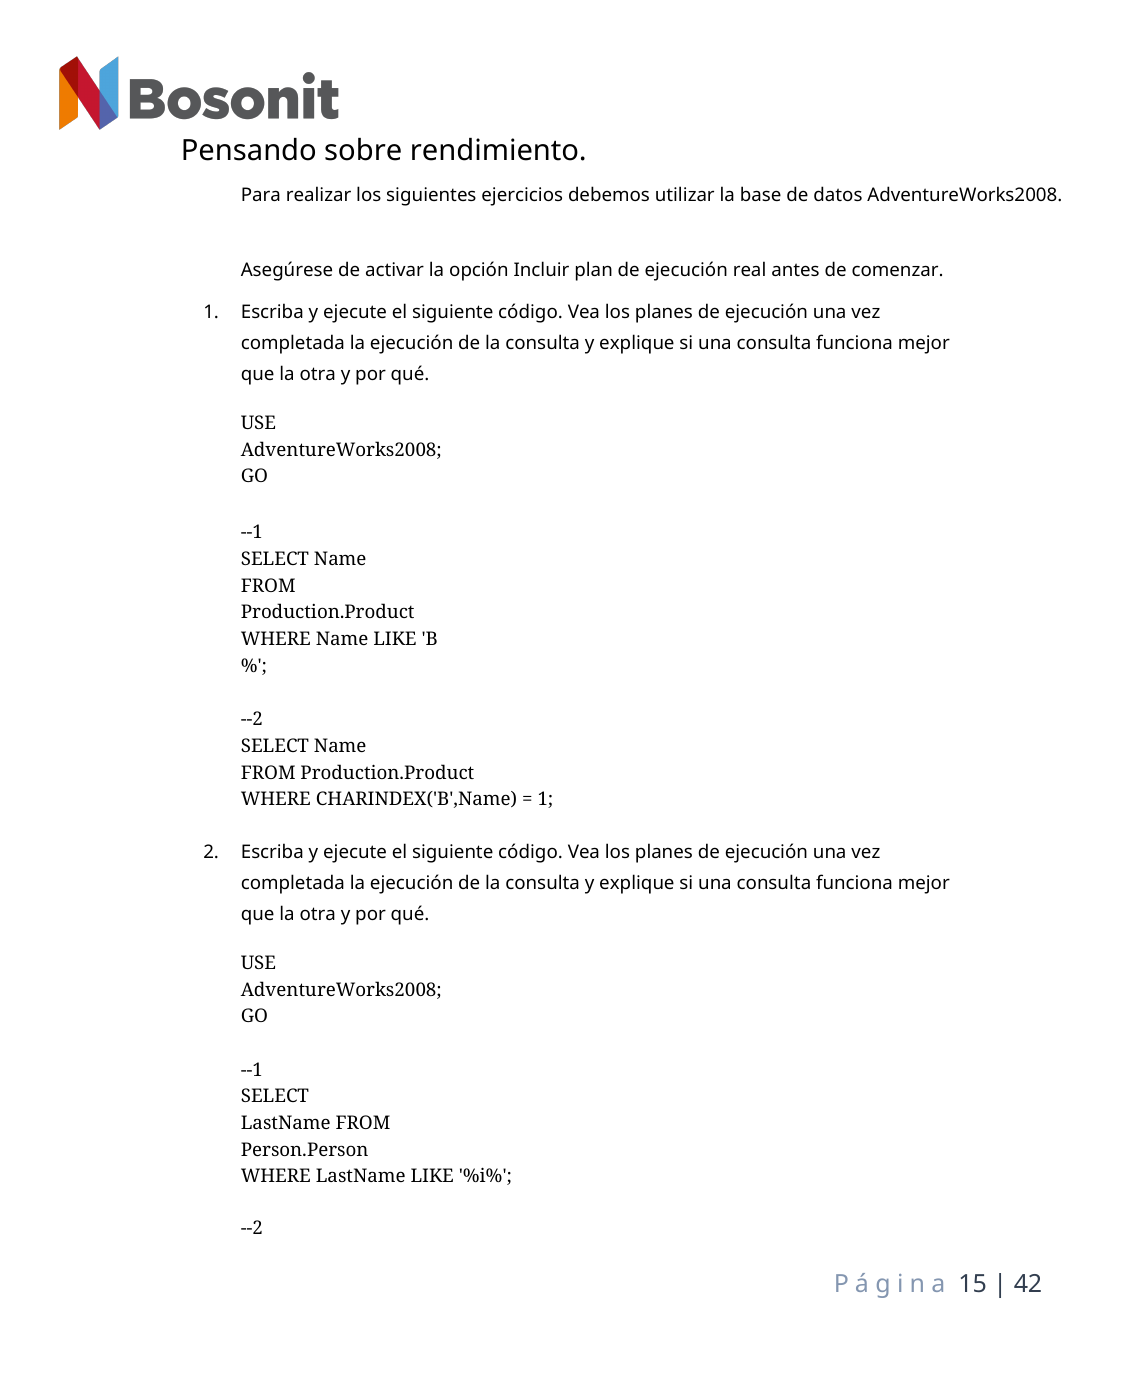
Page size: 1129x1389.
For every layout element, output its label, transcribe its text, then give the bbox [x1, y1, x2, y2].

text --2 [241, 706, 1069, 731]
text --1 [241, 519, 1069, 544]
text SELECT Name [241, 732, 1069, 758]
text FROM Production.Product [241, 759, 1069, 784]
text Asegúrese de activar la opción Incluir plan de ejecución real antes de comenzar. [241, 257, 1034, 281]
list Escriba y ejecute el siguiente código. Vea los planes de ejecución una vez completada la ejecución de la consulta y explique si una consulta funciona mejor que la otra y por qué. [203, 298, 966, 385]
text FROM Production.Product WHERE Name LIKE 'B%'; [241, 572, 446, 678]
subtitle Pensando sobre rendimiento. [181, 129, 1069, 169]
picture [59, 56, 339, 130]
text WHERE CHARINDEX('B',Name) = 1; [241, 786, 1069, 811]
text SELECT LastName FROM Person.Person [241, 1083, 399, 1162]
text SELECT Name [241, 546, 1069, 571]
text Para realizar los siguientes ejercicios debemos utilizar la base de datos AdventureWorks2008. [241, 181, 1069, 207]
text USE AdventureWorks2008; GO [241, 949, 446, 1028]
text --2 [241, 1215, 1069, 1240]
text WHERE LastName LIKE '%i%'; [241, 1163, 1069, 1187]
text USE AdventureWorks2008; GO [241, 409, 446, 488]
text --1 [241, 1056, 1069, 1082]
list Escriba y ejecute el siguiente código. Vea los planes de ejecución una vez completada la ejecución de la consulta y explique si una consulta funciona mejor que la otra y por qué. [203, 838, 966, 925]
